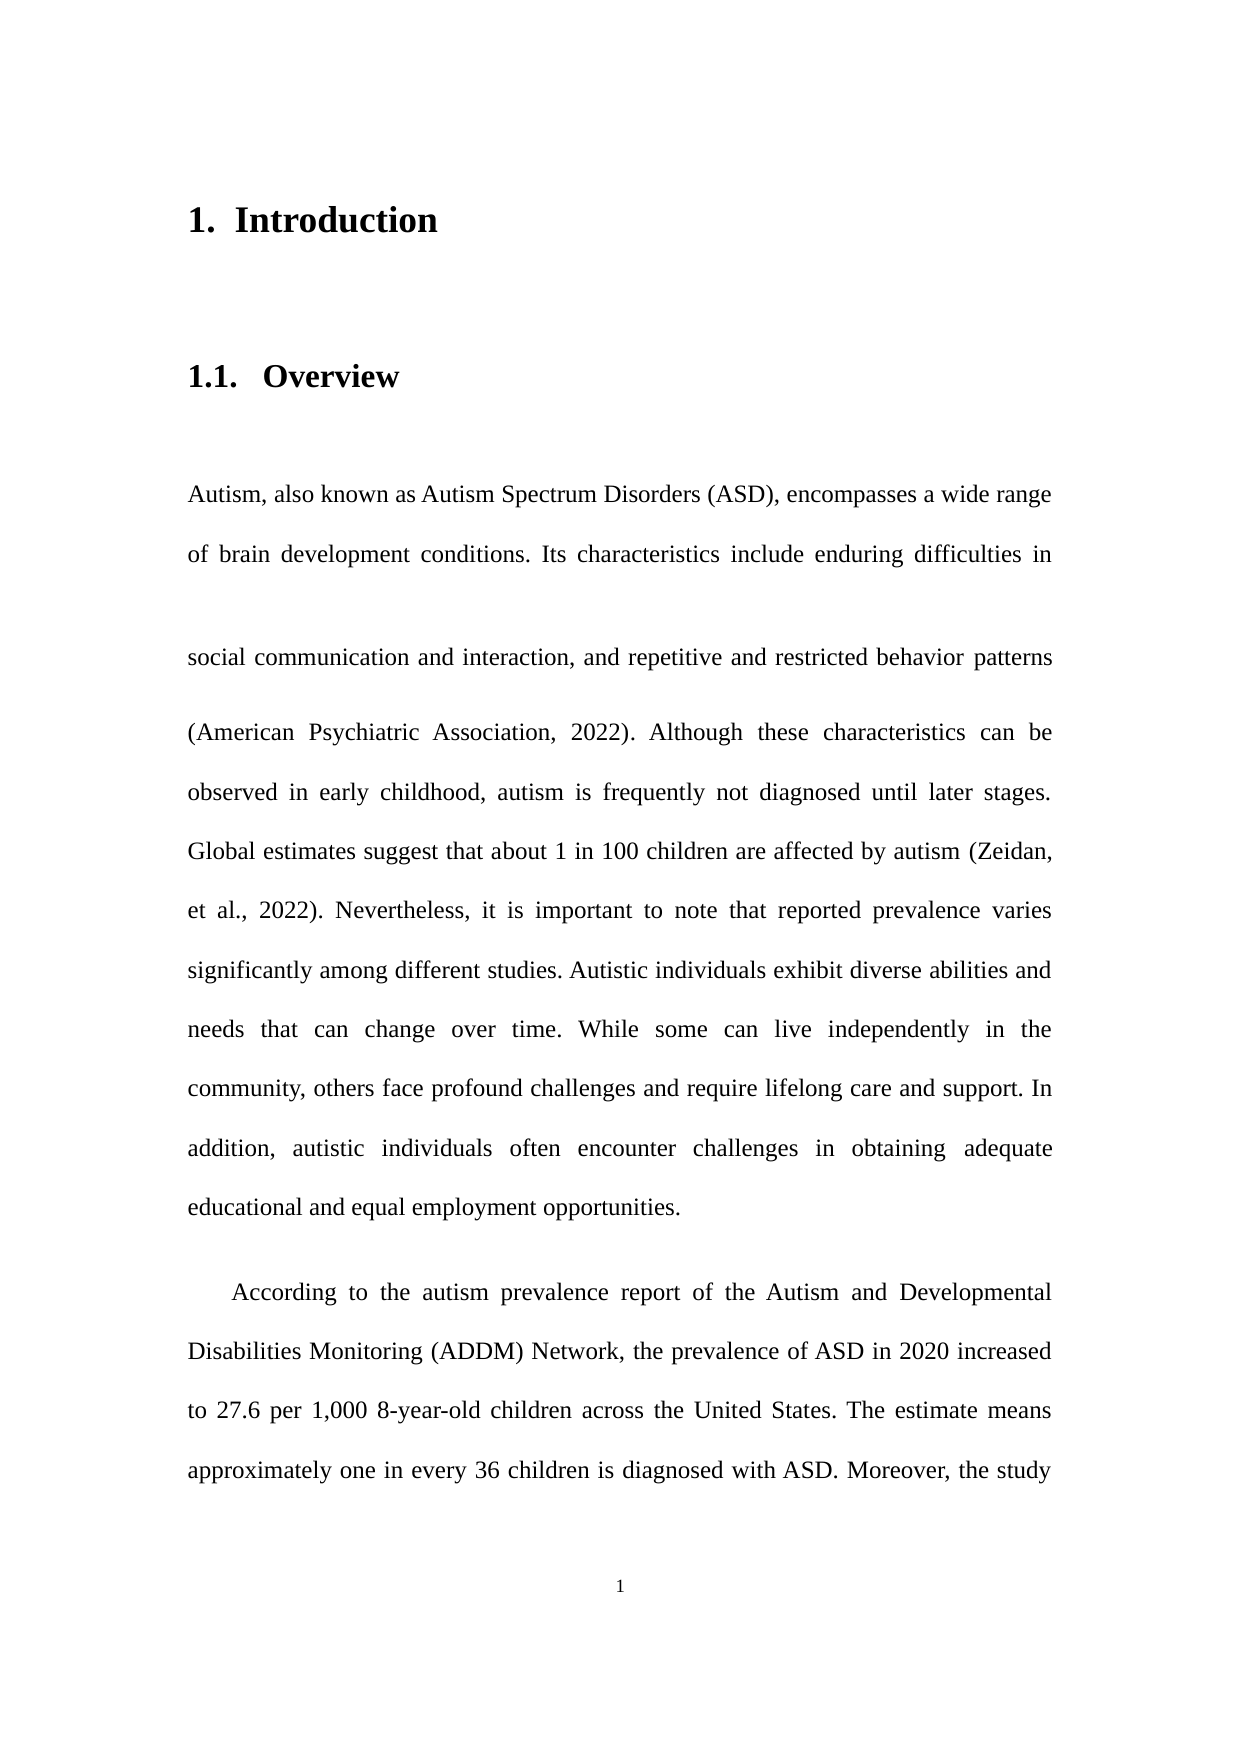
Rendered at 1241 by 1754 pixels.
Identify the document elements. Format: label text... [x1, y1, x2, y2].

subtitle Introduction [187, 185, 1053, 253]
subtitle Overview [187, 342, 1053, 409]
text Autism, also known as Autism Spectrum Disorders (ASD), encompasses a wide range of brain development conditions. Its characteristics include enduring difficulties in social communication and interaction, and repetitive and restricted behavior patterns . Although these characteristics can be observed in early childhood, autism is frequently not diagnosed until later stages. Global estimates suggest that about 1 in 100 children are affected by autism . Nevertheless, it is important to note that reported prevalence varies significantly among different studies. Autistic individuals exhibit diverse abilities and needs that can change over time. While some can live independently in the community, others face profound challenges and require lifelong care and support. In addition, autistic individuals often encounter challenges in obtaining adequate educational and equal employment opportunities. [187, 477, 1053, 1223]
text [187, 1274, 1053, 1486]
